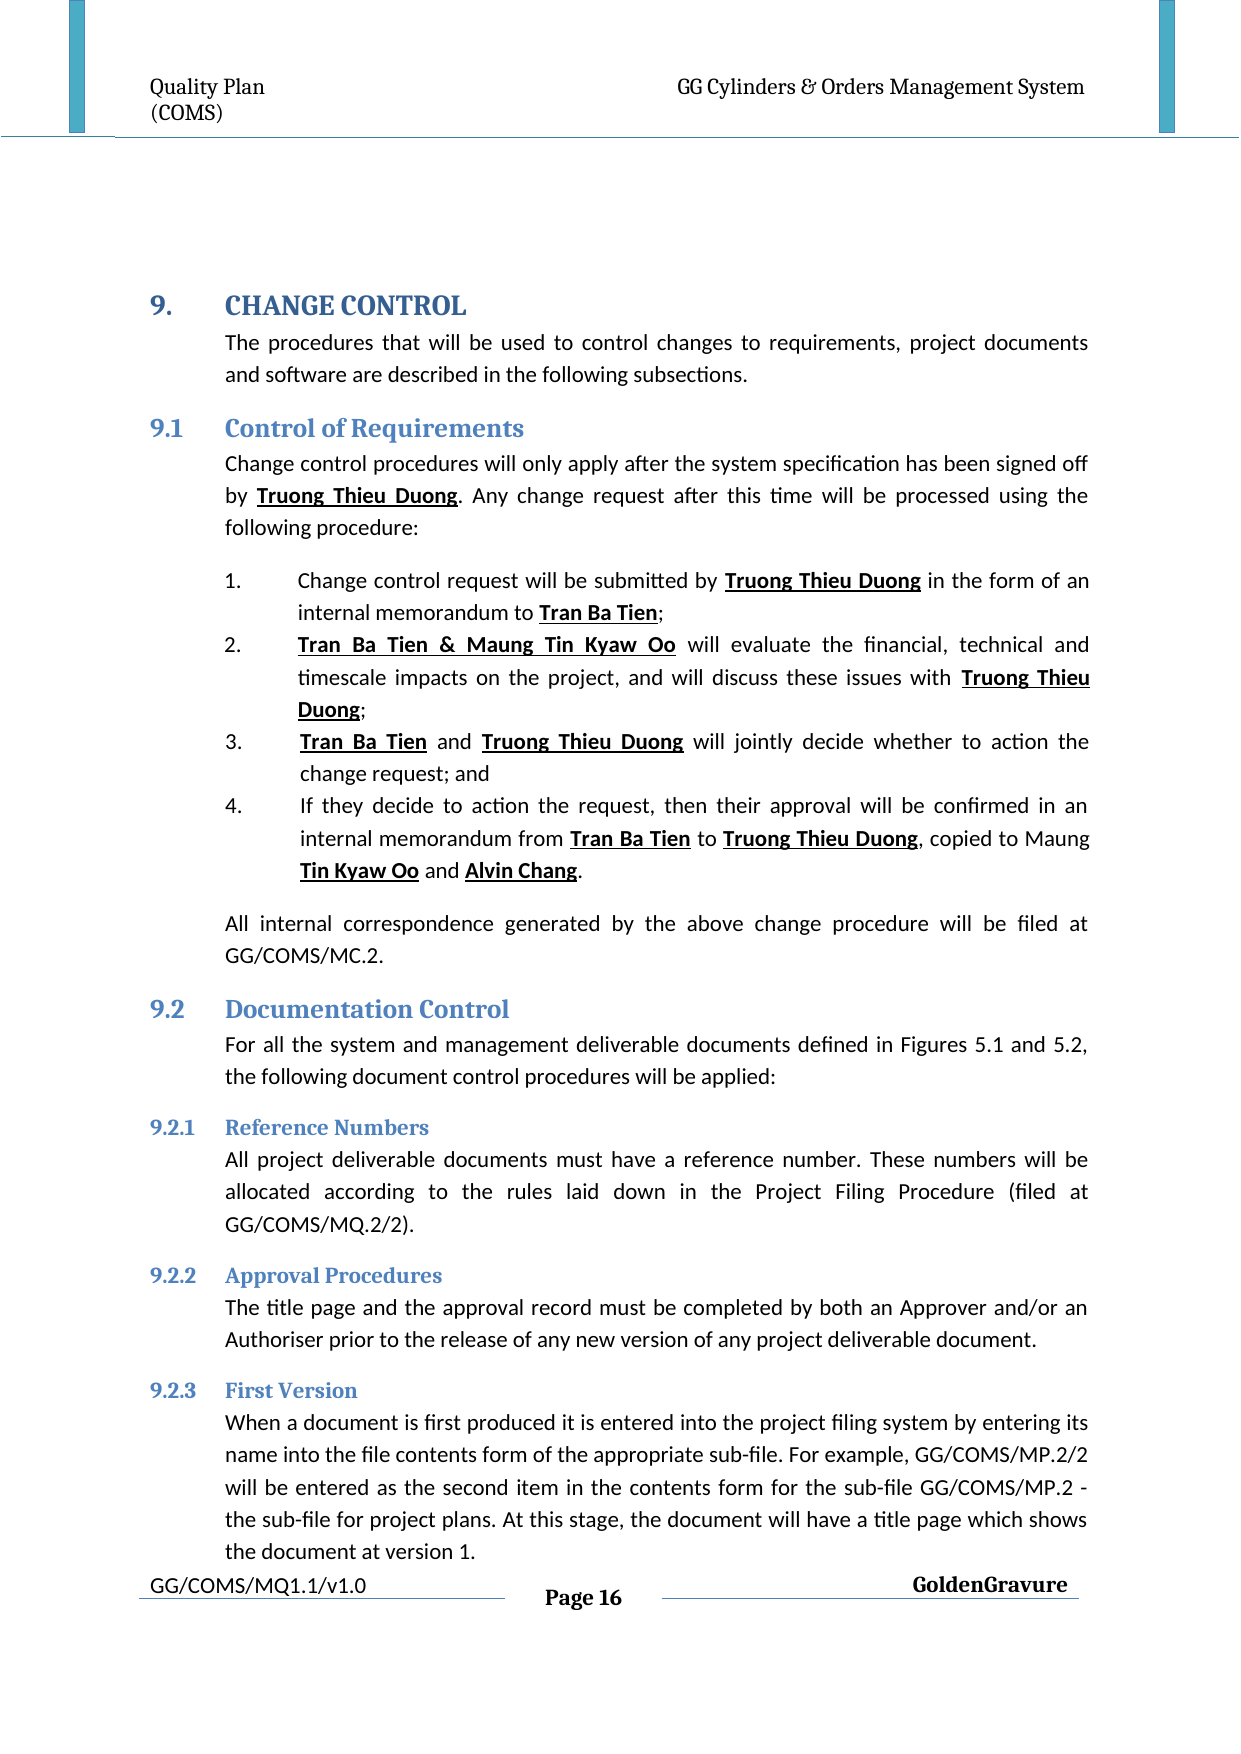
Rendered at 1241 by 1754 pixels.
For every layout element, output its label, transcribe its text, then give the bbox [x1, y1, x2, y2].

subtitle 9.2.1 Reference Numbers [150, 1115, 1090, 1141]
subtitle 9.1 Control of Requirements [150, 413, 1090, 444]
list Tran Ba Tien & Maung Tin Kyaw Oo will evaluate the financial, technical and timescale impacts on the project, and will discuss these issues with Truong Thieu Duong; [224, 631, 1090, 723]
list Change control request will be submitted by Truong Thieu Duong in the form of an internal memorandum to Tran Ba Tien; [224, 566, 1090, 626]
subtitle 9. CHANGE CONTROL [150, 289, 1090, 323]
subtitle 9.2.2 Approval Procedures [150, 1263, 1090, 1289]
text Change control procedures will only apply after the system specification has been signed off by Truong Thieu Duong. Any change request after this time will be processed using the following procedure: [225, 449, 1090, 541]
text When a document is first produced it is entered into the project filing system by entering its name into the file contents form of the appropriate sub-file. For example, GG/COMS/MP.2/2 will be entered as the second item in the contents form for the sub-file GG/COMS/MP.2 - the sub-file for project plans. At this stage, the document will have a title page which shows the document at version 1. [225, 1408, 1090, 1565]
text For all the system and management deliverable documents defined in Figures 5.1 and 5.2, the following document control procedures will be applied: [225, 1030, 1090, 1090]
text The procedures that will be used to control changes to requirements, project documents and software are described in the following subsections. [225, 328, 1090, 388]
text The title page and the approval record must be completed by both an Approver and/or an Authoriser prior to the release of any new version of any project deliverable document. [225, 1293, 1090, 1353]
text All internal correspondence generated by the above change procedure will be filed at GG/COMS/MC.2. [225, 909, 1090, 969]
list Tran Ba Tien and Truong Thieu Duong will jointly decide whether to action the change request; and [225, 727, 1090, 787]
subtitle 9.2 Documentation Control [150, 994, 1090, 1025]
list If they decide to action the request, then their approval will be confirmed in an internal memorandum from Tran Ba Tien to Truong Thieu Duong, copied to Maung Tin Kyaw Oo and Alvin Chang. [225, 792, 1090, 884]
subtitle 9.2.3 First Version [150, 1378, 1090, 1404]
text All project deliverable documents must have a reference number. These numbers will be allocated according to the rules laid down in the Project Filing Procedure (filed at GG/COMS/MQ.2/2). [225, 1145, 1090, 1238]
